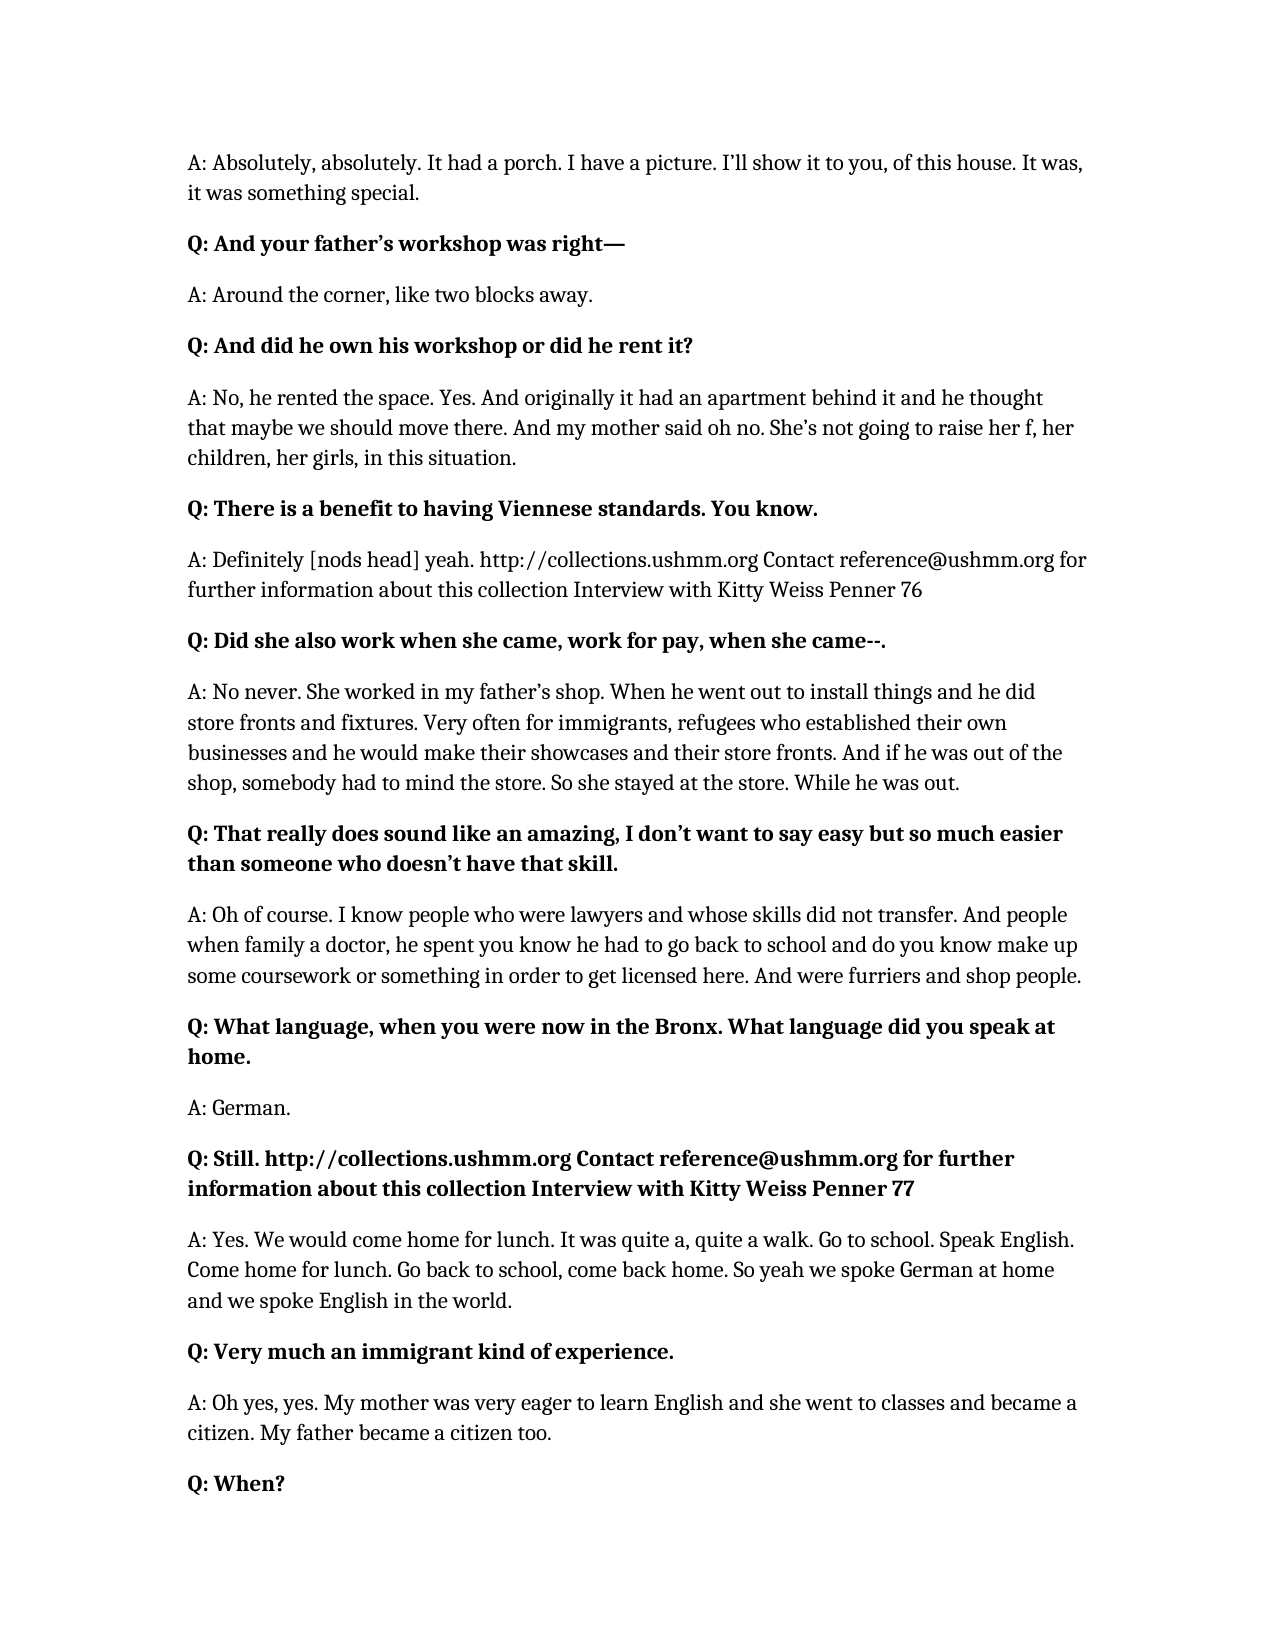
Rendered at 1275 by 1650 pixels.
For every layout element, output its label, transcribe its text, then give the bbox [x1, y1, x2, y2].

text A: Yes. We would come home for lunch. It was quite a, quite a walk. Go to school. Speak English. Come home for lunch. Go back to school, come back home. So yeah we spoke German at home and we spoke English in the world. [187, 1227, 1087, 1314]
text Q: Still. http://collections.ushmm.org Contact reference@ushmm.org for further information about this collection Interview with Kitty Weiss Penner 77 [187, 1146, 1087, 1202]
text Q: That really does sound like an amazing, I don’t want to say easy but so much easier than someone who doesn’t have that skill. [187, 821, 1087, 877]
text A: Definitely [nods head] yeah. http://collections.ushmm.org Contact reference@ushmm.org for further information about this collection Interview with Kitty Weiss Penner 76 [187, 547, 1087, 603]
text A: Around the corner, like two blocks away. [187, 282, 1087, 309]
text Q: When? [187, 1471, 1087, 1497]
text Q: Very much an immigrant kind of experience. [187, 1338, 1087, 1365]
text A: Oh of course. I know people who were lawyers and whose skills did not transfer. And people when family a doctor, he spent you know he had to go back to school and do you know make up some coursework or something in order to get licensed here. And were furriers and shop people. [187, 902, 1087, 989]
text Q: Did she also work when she came, work for pay, when she came--. [187, 628, 1087, 654]
text A: German. [187, 1095, 1087, 1121]
text Q: And your father’s workshop was right— [187, 231, 1087, 258]
text Q: What language, when you were now in the Bronx. What language did you speak at home. [187, 1013, 1087, 1070]
text A: No never. She worked in my father’s shop. When he went out to install things and he did store fronts and fixtures. Very often for immigrants, refugees who established their own businesses and he would make their showcases and their store fronts. And if he was out of the shop, somebody had to mind the store. So she stayed at the store. While he was out. [187, 679, 1087, 796]
text Q: And did he own his workshop or did he rent it? [187, 333, 1087, 360]
text A: No, he rented the space. Yes. And originally it had an apartment behind it and he thought that maybe we should move there. And my mother said oh no. She’s not going to raise her f, her children, her girls, in this situation. [187, 384, 1087, 471]
text A: Absolutely, absolutely. It had a porch. I have a picture. I’ll show it to you, of this house. It was, it was something special. [187, 150, 1087, 207]
text Q: There is a benefit to having Viennese standards. You know. [187, 496, 1087, 522]
text A: Oh yes, yes. My mother was very eager to learn English and she went to classes and became a citizen. My father became a citizen too. [187, 1389, 1087, 1446]
